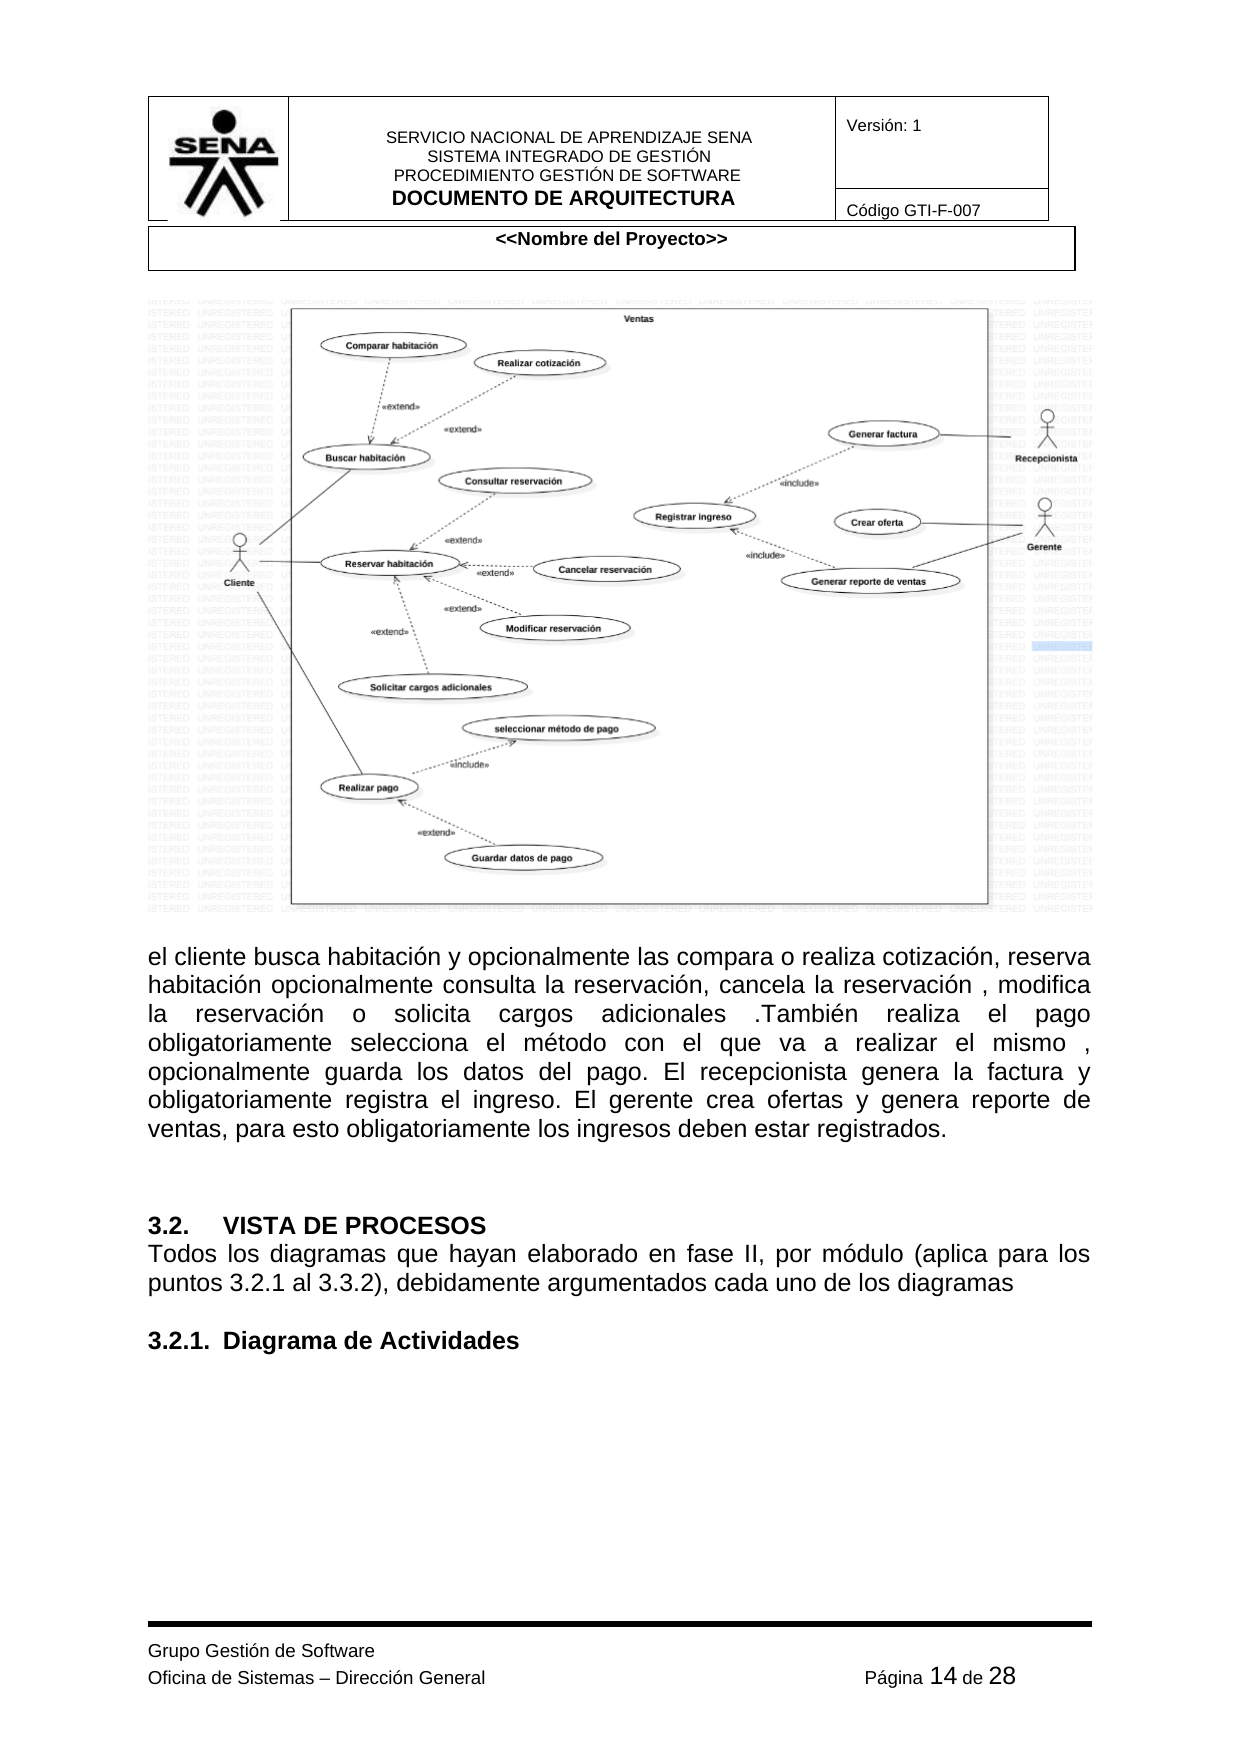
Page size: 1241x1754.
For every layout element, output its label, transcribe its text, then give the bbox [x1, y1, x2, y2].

list Diagrama de Actividades [148, 1326, 1092, 1354]
text Todos los diagramas que hayan elaborado en fase II, por módulo (aplica para los puntos 3.2.1 al 3.3.2), debidamente argumentados cada uno de los diagramas [148, 1239, 1092, 1297]
picture [147, 300, 1093, 913]
picture [167, 106, 281, 221]
list VISTA DE PROCESOS [148, 1211, 1092, 1239]
text el cliente busca habitación y opcionalmente las compara o realiza cotización, reserva habitación opcionalmente consulta la reservación, cancela la reservación , modifica la reservación o solicita cargos adicionales .También realiza el pago obligatoriamente selecciona el método con el que va a realizar el mismo , opcionalmente guarda los datos del pago. El recepcionista genera la factura y obligatoriamente registra el ingreso. El gerente crea ofertas y genera reporte de ventas, para esto obligatoriamente los ingresos deben estar registrados. [148, 941, 1092, 1143]
